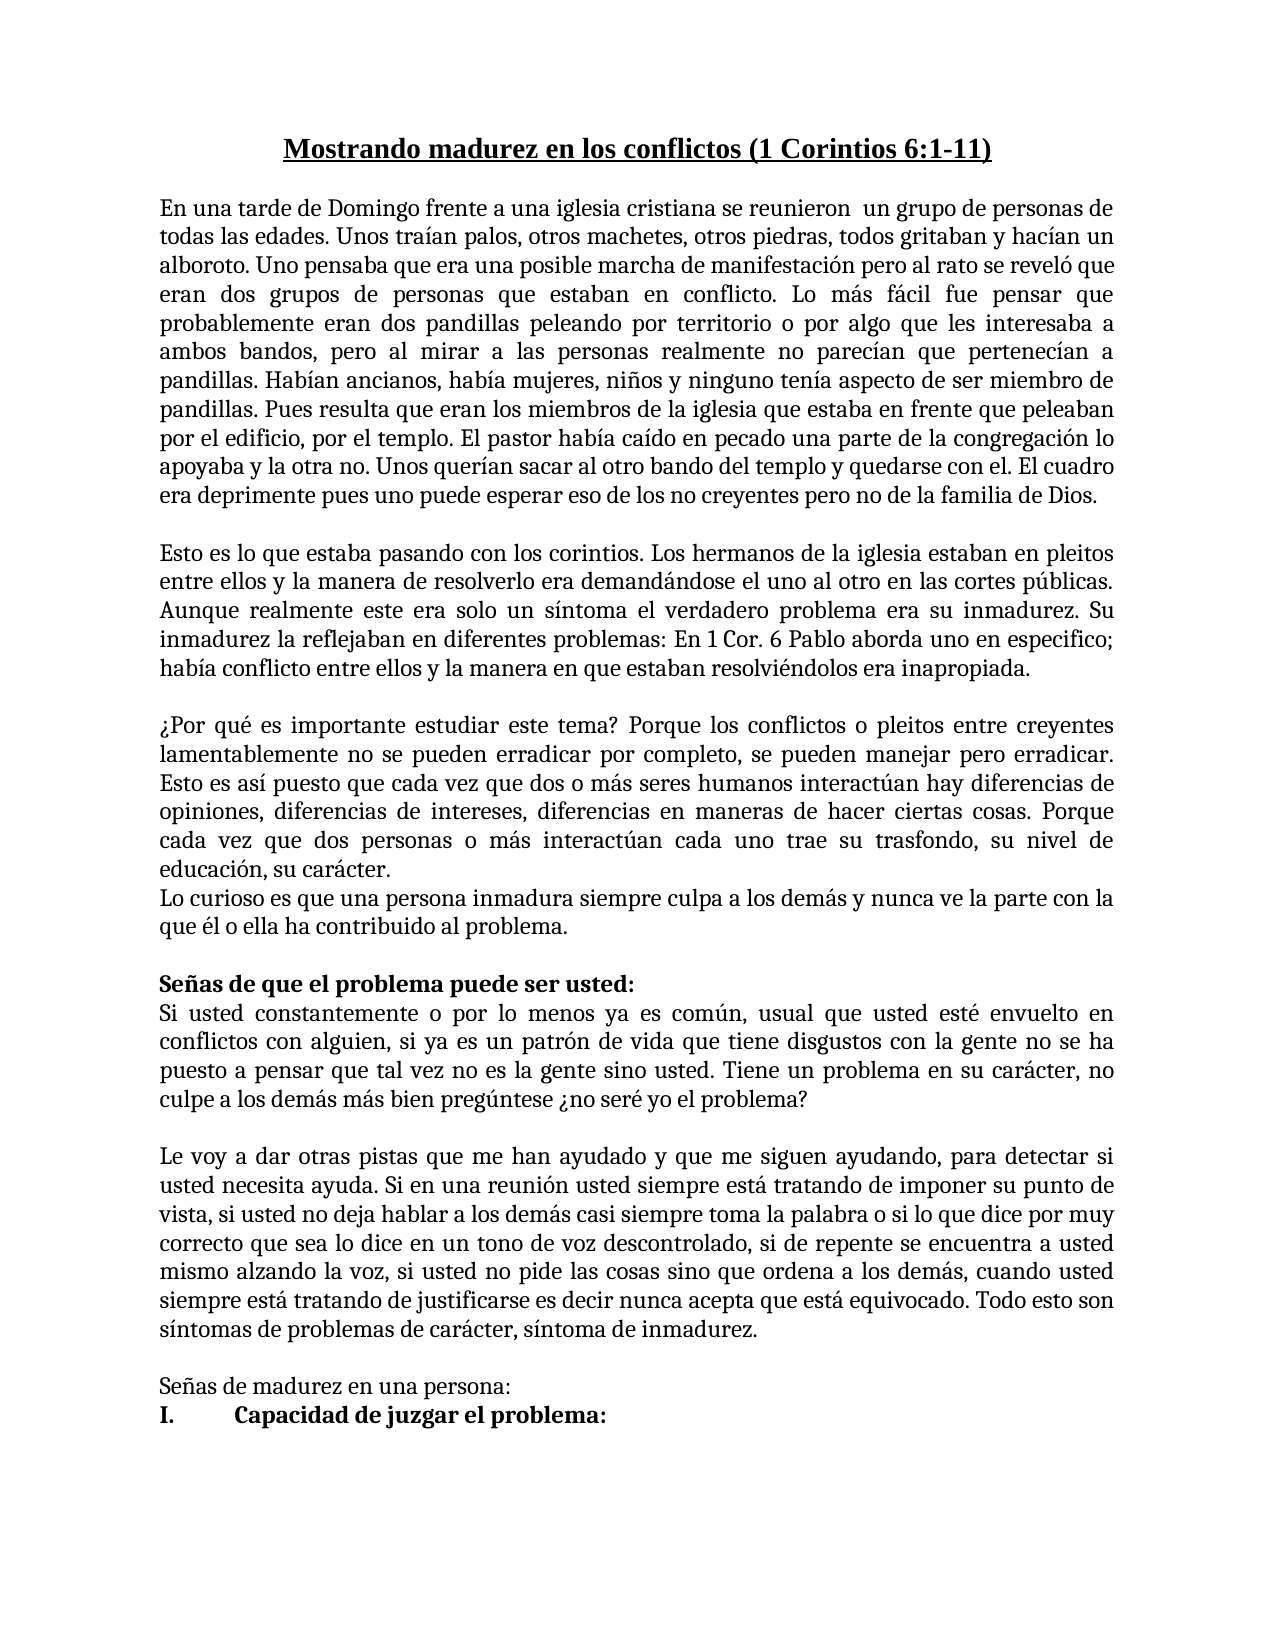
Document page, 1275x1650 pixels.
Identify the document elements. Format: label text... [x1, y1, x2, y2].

text I. Capacidad de juzgar el problema: [159, 1401, 1116, 1430]
text ¿Por qué es importante estudiar este tema? Porque los conflictos o pleitos entre creyentes lamentablemente no se pueden erradicar por completo, se pueden manejar pero erradicar. Esto es así puesto que cada vez que dos o más seres humanos interactúan hay diferencias de opiniones, diferencias de intereses, diferencias en maneras de hacer ciertas cosas. Porque cada vez que dos personas o más interactúan cada uno trae su trasfondo, su nivel de educación, su carácter. [159, 711, 1116, 883]
text Esto es lo que estaba pasando con los corintios. Los hermanos de la iglesia estaban en pleitos entre ellos y la manera de resolverlo era demandándose el uno al otro en las cortes públicas. Aunque realmente este era solo un síntoma el verdadero problema era su inmadurez. Su inmadurez la reflejaban en diferentes problemas: En 1 Cor. 6 Pablo aborda uno en especifico; había conflicto entre ellos y la manera en que estaban resolviéndolos era inapropiada. [159, 538, 1116, 682]
text Mostrando madurez en los conflictos (1 Corintios 6:1-11) [159, 131, 1116, 165]
text Señas de madurez en una persona: [159, 1372, 1116, 1401]
text Le voy a dar otras pistas que me han ayudado y que me siguen ayudando, para detectar si usted necesita ayuda. Si en una reunión usted siempre está tratando de imponer su punto de vista, si usted no deja hablar a los demás casi siempre toma la palabra o si lo que dice por muy correcto que sea lo dice en un tono de voz descontrolado, si de repente se encuentra a usted mismo alzando la voz, si usted no pide las cosas sino que ordena a los demás, cuando usted siempre está tratando de justificarse es decir nunca acepta que está equivocado. Todo esto son síntomas de problemas de carácter, síntoma de inmadurez. [159, 1142, 1116, 1343]
text En una tarde de Domingo frente a una iglesia cristiana se reunieron un grupo de personas de todas las edades. Unos traían palos, otros machetes, otros piedras, todos gritaban y hacían un alboroto. Uno pensaba que era una posible marcha de manifestación pero al rato se reveló que eran dos grupos de personas que estaban en conflicto. Lo más fácil fue pensar que probablemente eran dos pandillas peleando por territorio o por algo que les interesaba a ambos bandos, pero al mirar a las personas realmente no parecían que pertenecían a pandillas. Habían ancianos, había mujeres, niños y ninguno tenía aspecto de ser miembro de pandillas. Pues resulta que eran los miembros de la iglesia que estaba en frente que peleaban por el edificio, por el templo. El pastor había caído en pecado una parte de la congregación lo apoyaba y la otra no. Unos querían sacar al otro bando del templo y quedarse con el. El cuadro era deprimente pues uno puede esperar eso de los no creyentes pero no de la familia de Dios. [159, 193, 1116, 510]
text Señas de que el problema puede ser usted: [159, 970, 1116, 998]
text Lo curioso es que una persona inmadura siempre culpa a los demás y nunca ve la parte con la que él o ella ha contribuido al problema. [159, 883, 1116, 941]
text Si usted constantemente o por lo menos ya es común, usual que usted esté envuelto en conflictos con alguien, si ya es un patrón de vida que tiene disgustos con la gente no se ha puesto a pensar que tal vez no es la gente sino usted. Tiene un problema en su carácter, no culpe a los demás más bien pregúntese ¿no seré yo el problema? [159, 998, 1116, 1113]
